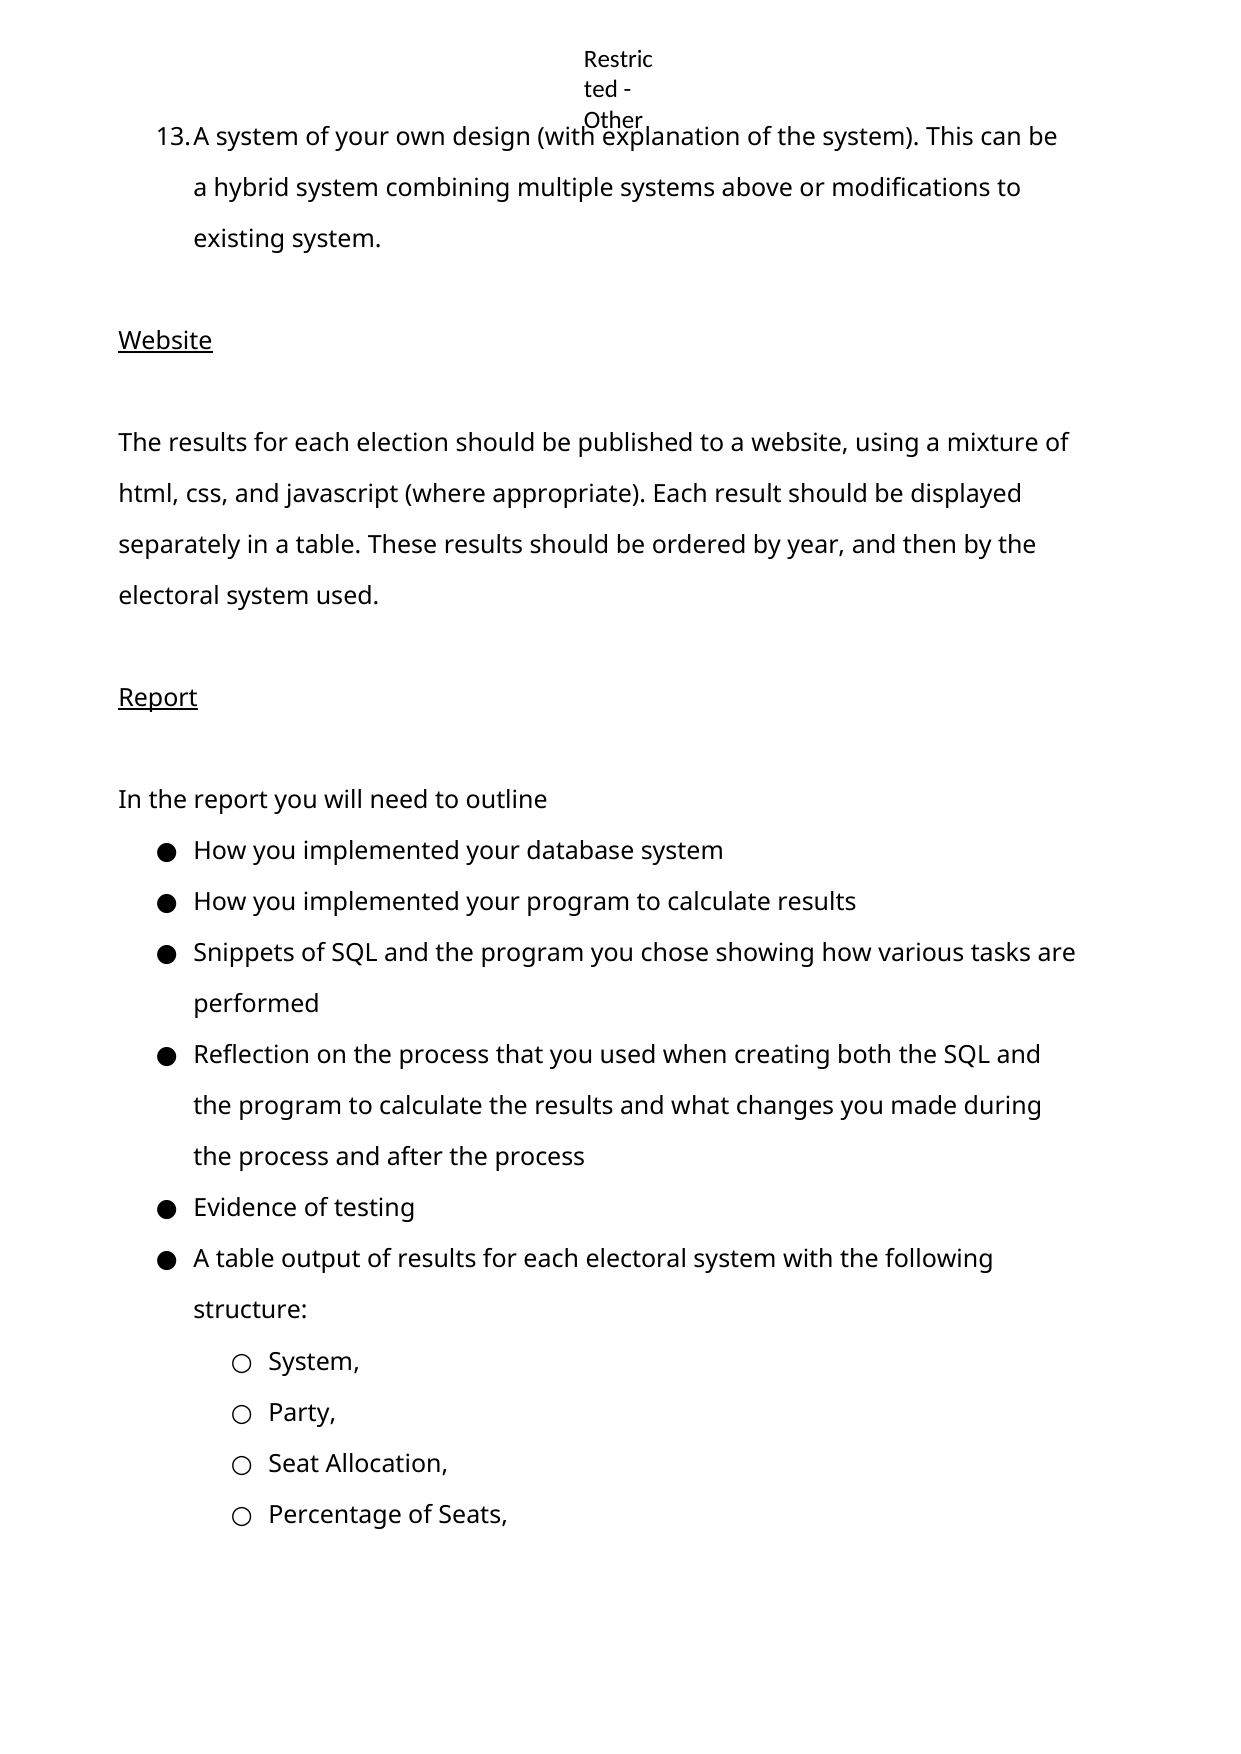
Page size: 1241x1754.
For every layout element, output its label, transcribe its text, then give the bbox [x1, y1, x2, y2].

text The results for each election should be published to a website, using a mixture of html, css, and javascript (where appropriate). Each result should be displayed separately in a table. These results should be ordered by year, and then by the electoral system used. [118, 424, 1078, 612]
list Reflection on the process that you used when creating both the SQL and the program to calculate the results and what changes you made during the process and after the process [156, 1037, 1078, 1173]
list Seat Allocation, [231, 1445, 1078, 1479]
text Website [118, 322, 1078, 356]
list How you implemented your program to calculate results [156, 884, 1078, 918]
list How you implemented your database system [156, 833, 1078, 867]
list System, [231, 1343, 1078, 1377]
list A table output of results for each electoral system with the following structure: [156, 1241, 1078, 1326]
list Evidence of testing [156, 1190, 1078, 1224]
list Party, [231, 1394, 1078, 1428]
text Report [118, 679, 1078, 714]
list A system of your own design (with explanation of the system). This can be a hybrid system combining multiple systems above or modifications to existing system. [156, 118, 1078, 254]
text In the report you will need to outline [118, 782, 1078, 816]
list Percentage of Seats, [231, 1496, 1078, 1530]
list Snippets of SQL and the program you chose showing how various tasks are performed [156, 935, 1078, 1020]
